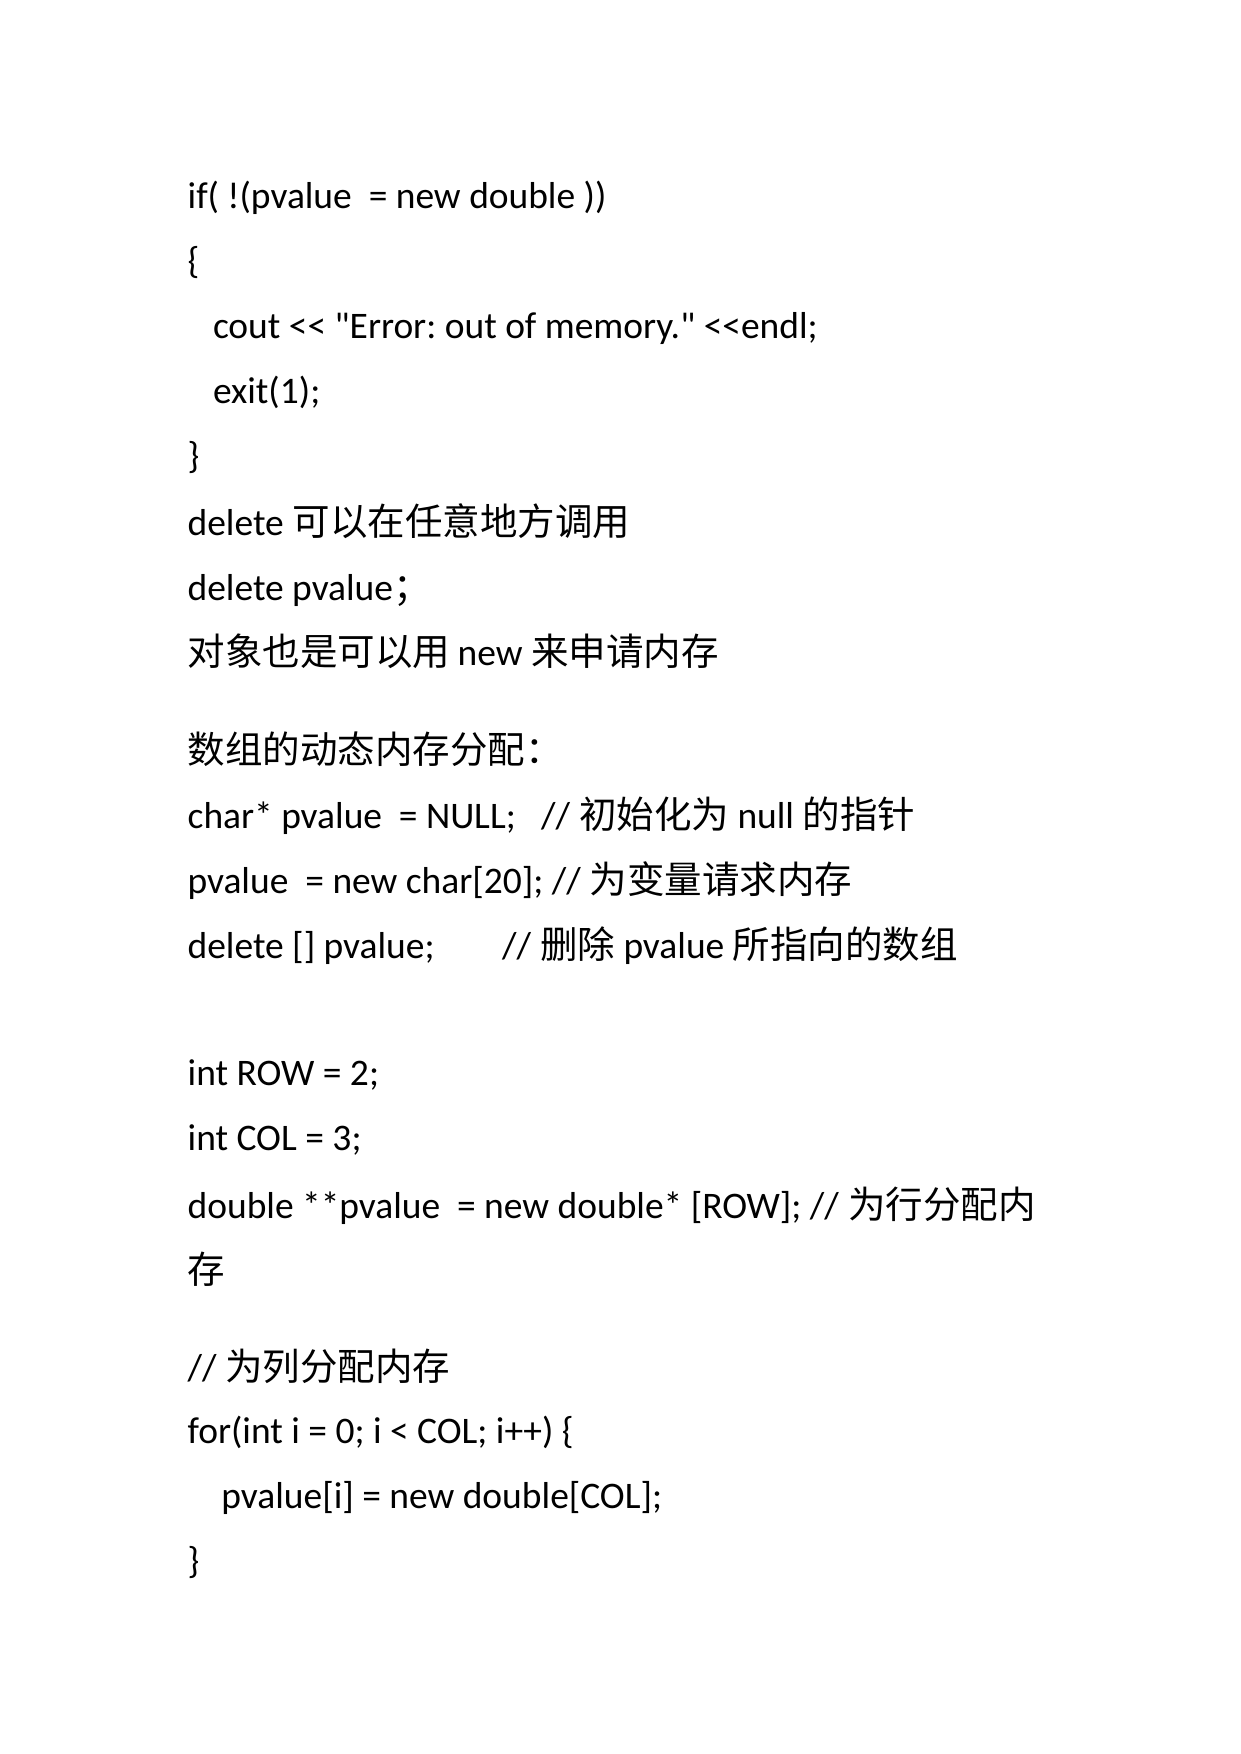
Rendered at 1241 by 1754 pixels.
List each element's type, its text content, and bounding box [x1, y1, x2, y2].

text pvalue[i] = new double[COL]; [187, 1462, 1053, 1527]
text for(int i = 0; i < COL; i++) { [187, 1397, 1053, 1462]
text 数组的动态内存分配： [187, 714, 1053, 779]
text char* pvalue = NULL; // 初始化为 null 的指针 [187, 779, 1053, 844]
text delete [] pvalue; // 删除 pvalue 所指向的数组 [187, 909, 1053, 974]
text } [187, 422, 1053, 487]
text delete 可以在任意地方调用 [187, 487, 1053, 552]
text if( !(pvalue = new double )) [187, 162, 1053, 227]
text int COL = 3; [187, 1104, 1053, 1169]
text 对象也是可以用new 来申请内存 [187, 617, 1053, 682]
text double **pvalue = new double* [ROW]; // 为行分配内存 [187, 1169, 1053, 1299]
text int ROW = 2; [187, 1039, 1053, 1104]
text // 为列分配内存 [187, 1332, 1053, 1397]
text delete pvalue； [187, 552, 1053, 617]
text exit(1); [187, 357, 1053, 422]
text } [187, 1527, 1053, 1592]
text pvalue = new char[20]; // 为变量请求内存 [187, 844, 1053, 909]
text cout << "Error: out of memory." <<endl; [187, 292, 1053, 357]
text { [187, 227, 1053, 292]
